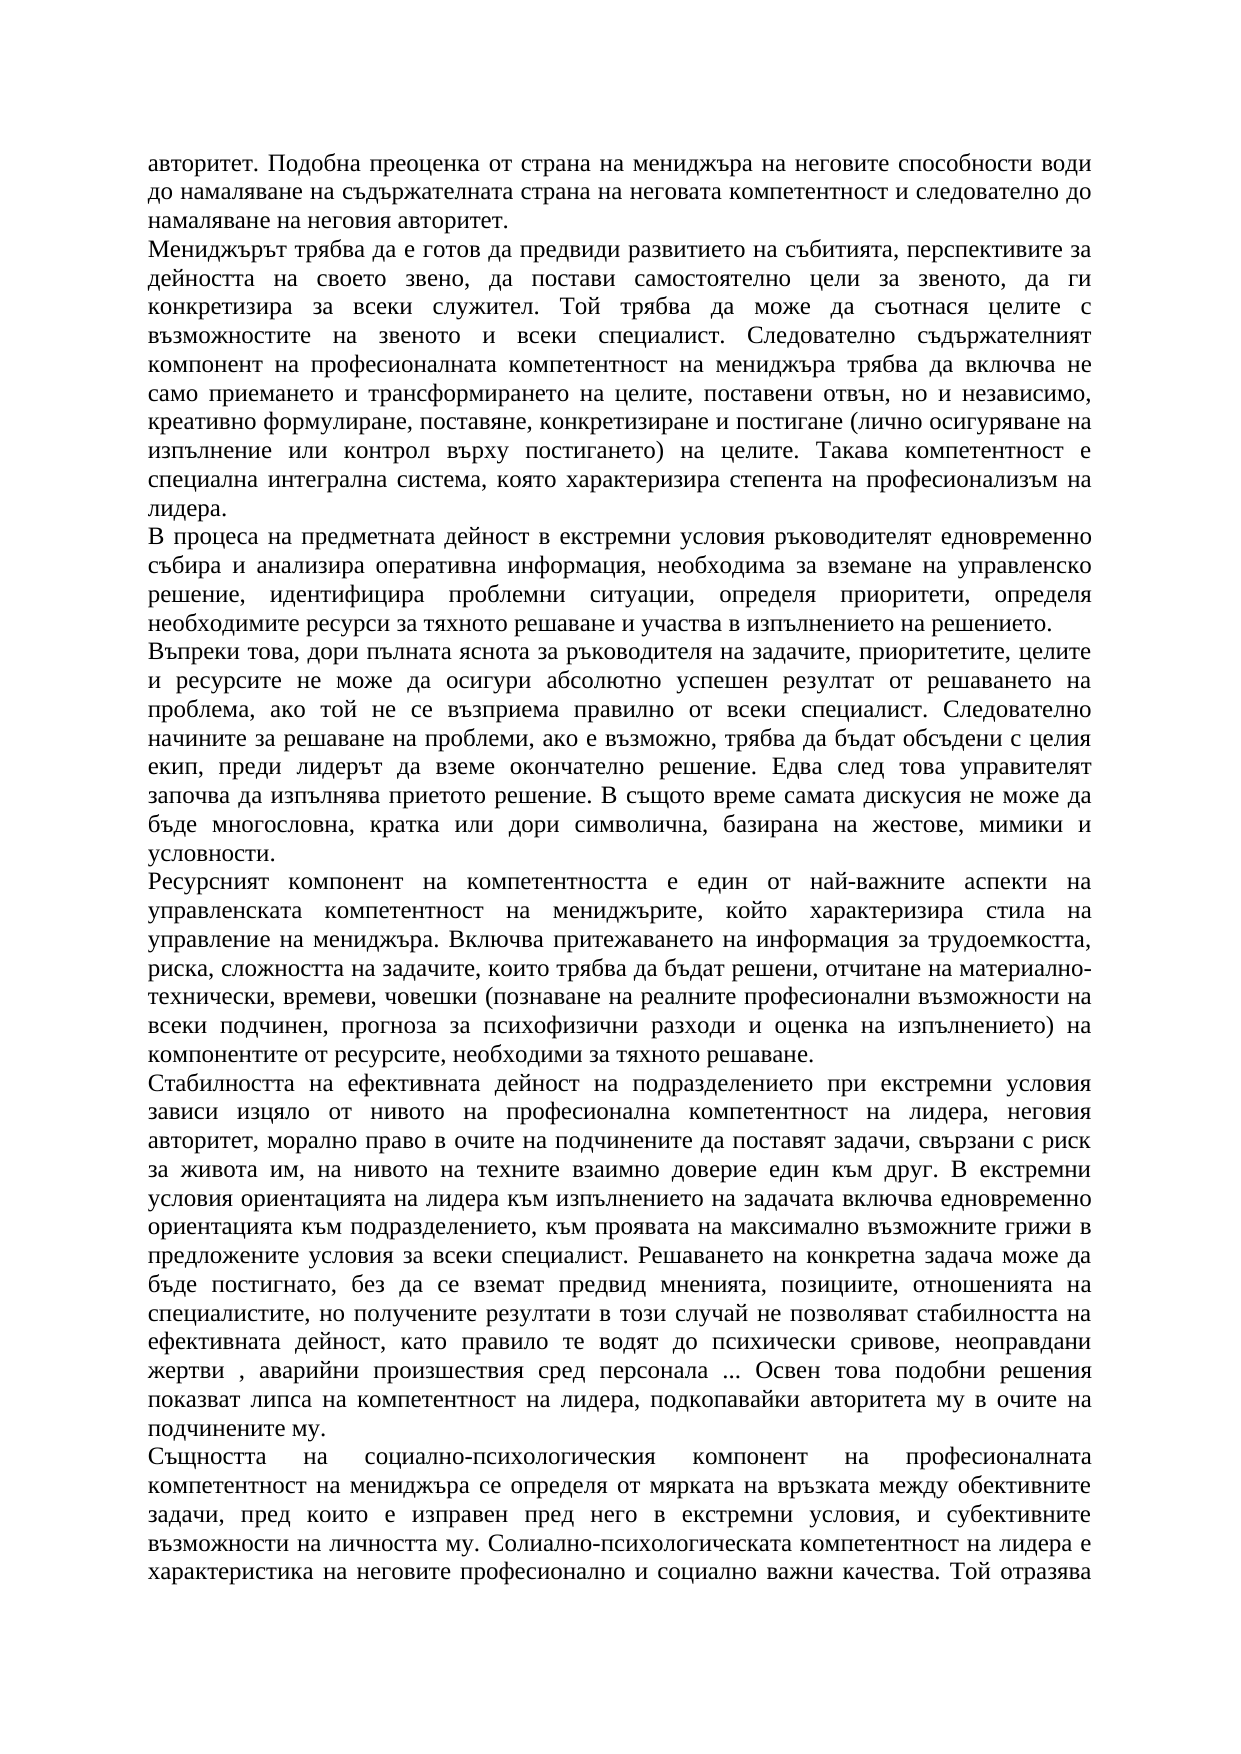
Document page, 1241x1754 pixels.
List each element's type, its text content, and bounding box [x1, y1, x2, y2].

text Въпреки това, дори пълната яснота за ръководителя на задачите, приоритетите, целите и ресурсите не може да осигури абсолютно успешен резултат от решаването на проблема, ако той не се възприема правилно от всеки специалист. Следователно начините за решаване на проблеми, ако е възможно, трябва да бъдат обсъдени с целия екип, преди лидерът да вземе окончателно решение. Едва след това управителят започва да изпълнява приетото решение. В същото време самата дискусия не може да бъде многословна, кратка или дори символична, базирана на жестове, мимики и условности. [148, 636, 1093, 866]
text Ресурсният компонент на компетентността е един от най-важните аспекти на управленската компетентност на мениджърите, който характеризира стила на управление на мениджъра. Включва притежаването на информация за трудоемкостта, риска, сложността на задачите, които трябва да бъдат решени, отчитане на материално-технически, времеви, човешки (познаване на реалните професионални възможности на всеки подчинен, прогноза за психофизични разходи и оценка на изпълнението) на компонентите от ресурсите, необходими за тяхното решаване. [148, 866, 1093, 1068]
text Стабилността на ефективната дейност на подразделението при екстремни условия зависи изцяло от нивото на професионална компетентност на лидера, неговия авторитет, морално право в очите на подчинените да поставят задачи, свързани с риск за живота им, на нивото на техните взаимно доверие един към друг. В екстремни условия ориентацията на лидера към изпълнението на задачата включва едновременно ориентацията към подразделението, към проявата на максимално възможните грижи в предложените условия за всеки специалист. Решаването на конкретна задача може да бъде постигнато, без да се вземат предвид мненията, позициите, отношенията на специалистите, но получените резултати в този случай не позволяват стабилността на ефективната дейност, като правило те водят до психически сривове, неоправдани жертви , аварийни произшествия сред персонала ... Освен това подобни решения показват липса на компетентност на лидера, подкопавайки авторитета му в очите на подчинените му. [148, 1068, 1093, 1441]
text Мениджърът трябва да е готов да предвиди развитието на събитията, перспективите за дейността на своето звено, да постави самостоятелно цели за звеното, да ги конкретизира за всеки служител. Той трябва да може да съотнася целите с възможностите на звеното и всеки специалист. Следователно съдържателният компонент на професионалната компетентност на мениджъра трябва да включва не само приемането и трансформирането на целите, поставени отвън, но и независимо, креативно формулиране, поставяне, конкретизиране и постигане (лично осигуряване на изпълнение или контрол върху постигането) на целите. Такава компетентност е специална интегрална система, която характеризира степента на професионализъм на лидера. [148, 234, 1093, 521]
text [148, 148, 1093, 234]
text В процеса на предметната дейност в екстремни условия ръководителят едновременно събира и анализира оперативна информация, необходима за вземане на управленско решение, идентифицира проблемни ситуации, определя приоритети, определя необходимите ресурси за тяхното решаване и участва в изпълнението на решението. [148, 521, 1093, 636]
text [148, 1441, 1093, 1585]
